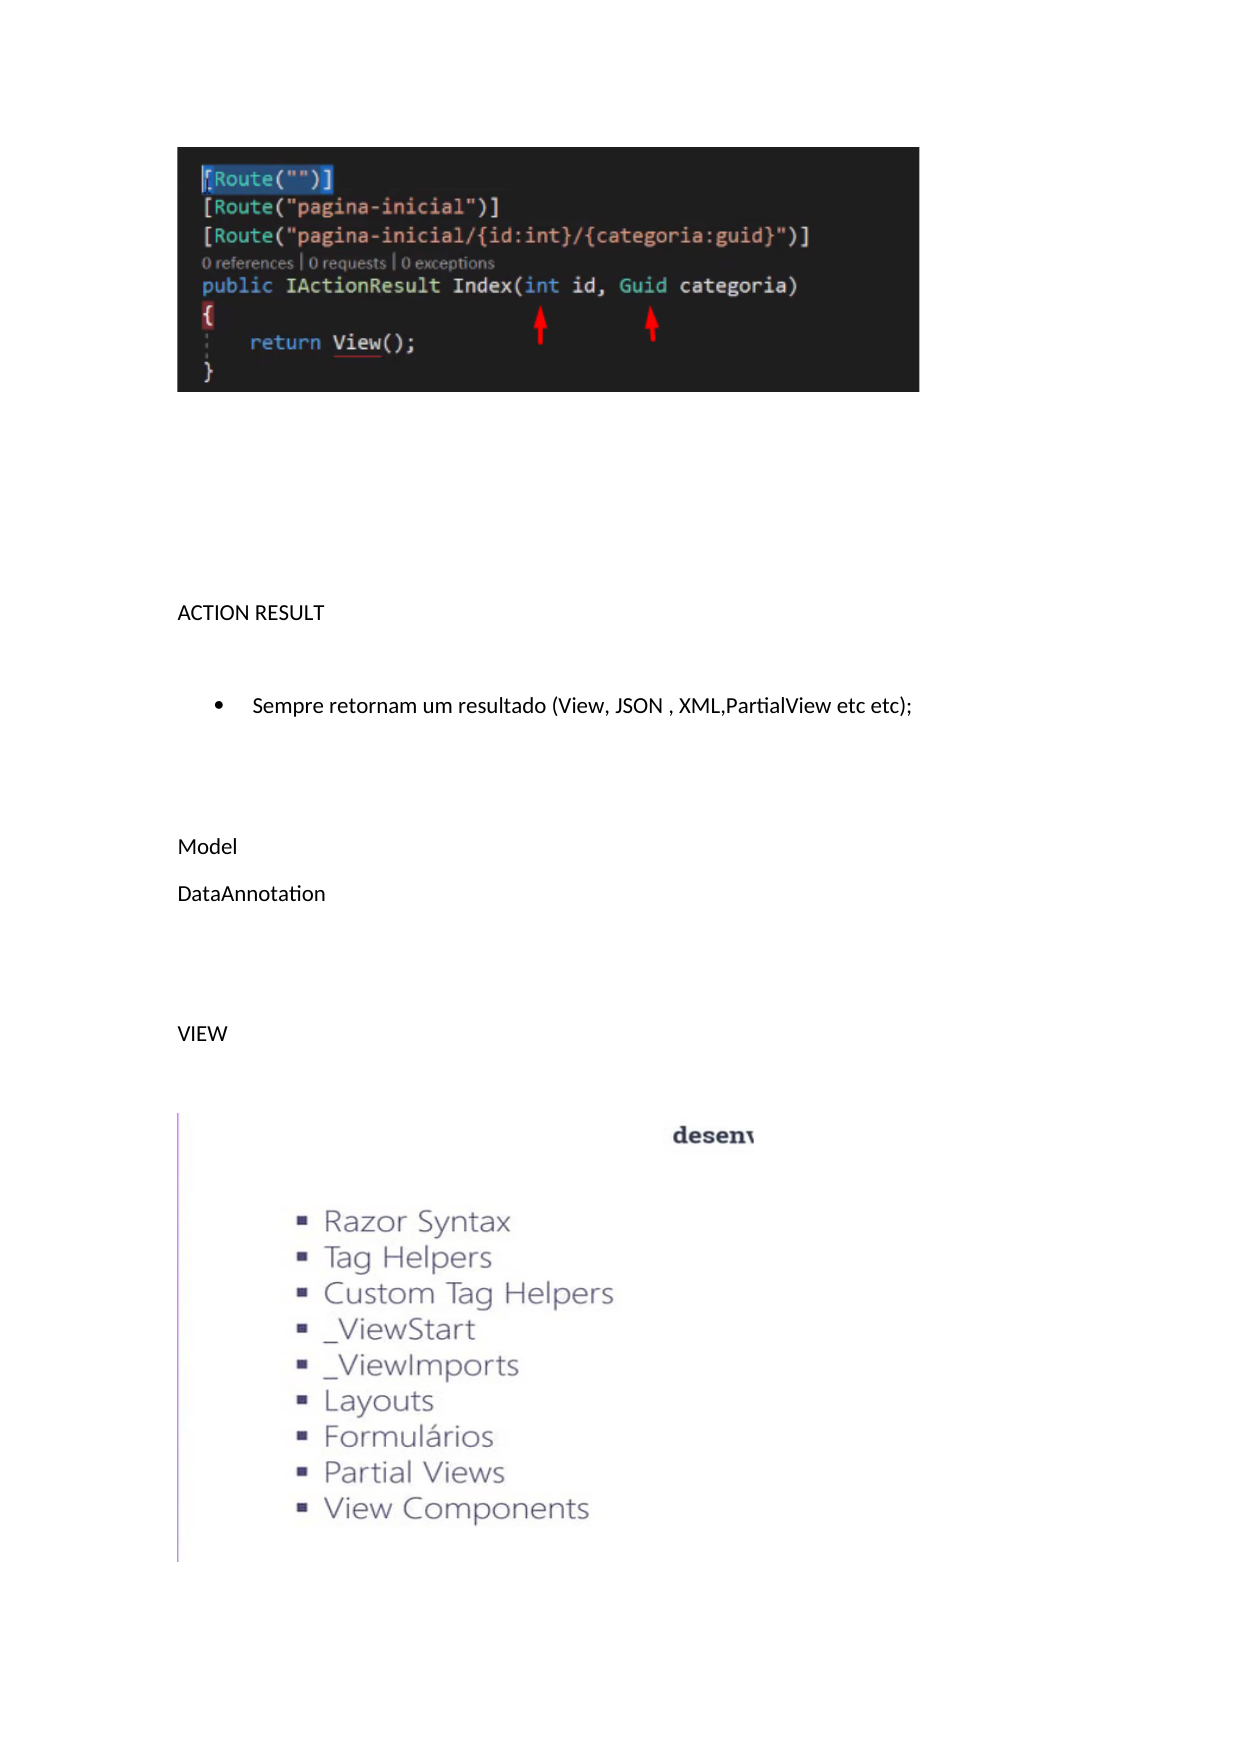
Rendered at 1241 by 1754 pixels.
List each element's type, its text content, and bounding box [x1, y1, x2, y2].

text Model [177, 832, 1063, 860]
text DataAnnotation [177, 879, 1063, 907]
text VIEW [177, 1019, 1063, 1048]
list Sempre retornam um resultado (View, JSON , XML,PartialView etc etc); [215, 691, 1063, 719]
picture [177, 147, 920, 392]
text ACTION RESULT [177, 598, 1063, 626]
picture [177, 1113, 754, 1562]
